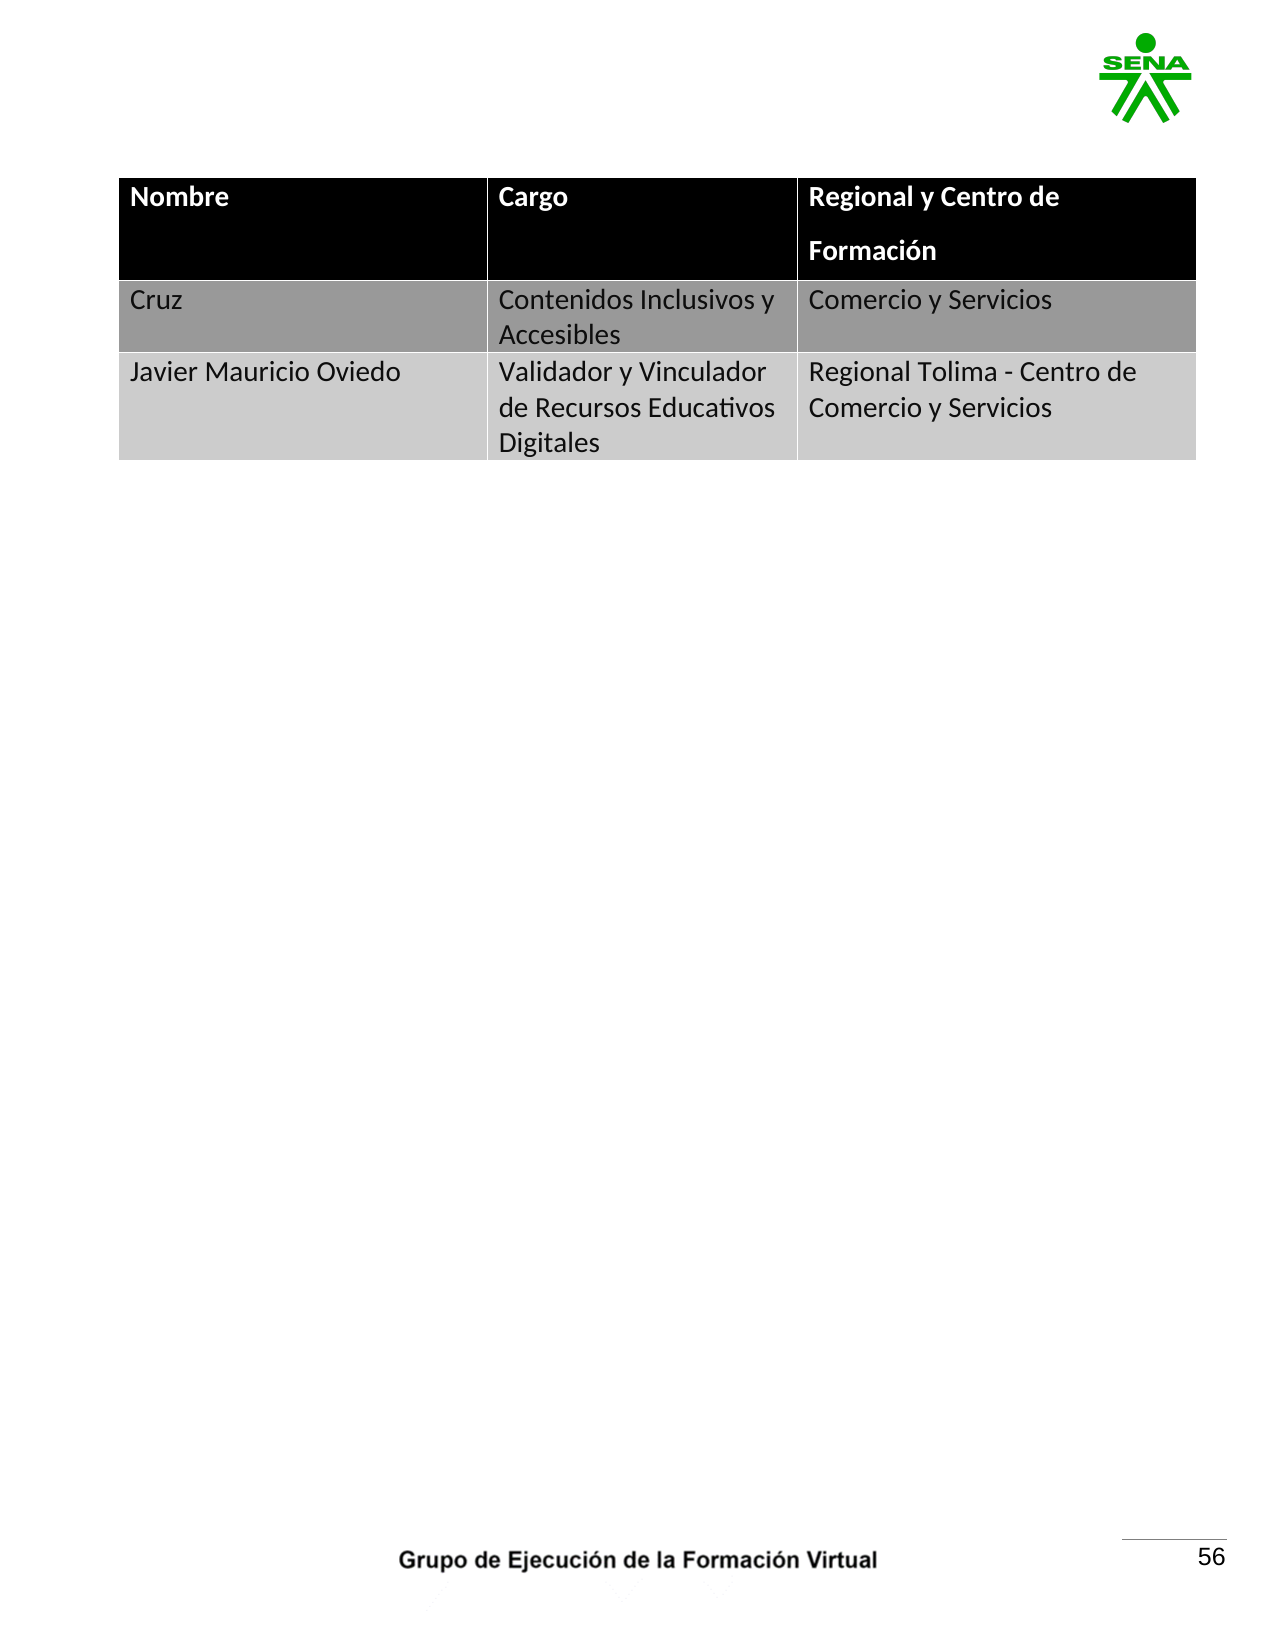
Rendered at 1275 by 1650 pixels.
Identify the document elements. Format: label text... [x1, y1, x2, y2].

table_cell Evaluadora de Contenidos Inclusivos y Accesibles [488, 281, 797, 352]
picture [0, 1500, 1275, 1611]
table_cell Validador y Vinculador de Recursos Educativos Digitales [488, 353, 797, 460]
table_cell Javier Mauricio Oviedo [119, 353, 487, 460]
table_cell Regional Tolima - Centro de Comercio y Servicios [798, 281, 1196, 352]
table_cell Norma Constanza Morales Cruz [119, 281, 487, 352]
table_header Cargo [488, 178, 797, 280]
table_cell Regional Tolima - Centro de Comercio y Servicios [798, 353, 1196, 460]
table_header Nombre [119, 178, 487, 280]
picture [1099, 33, 1192, 123]
table_header Regional y Centro de Formación [798, 178, 1196, 280]
